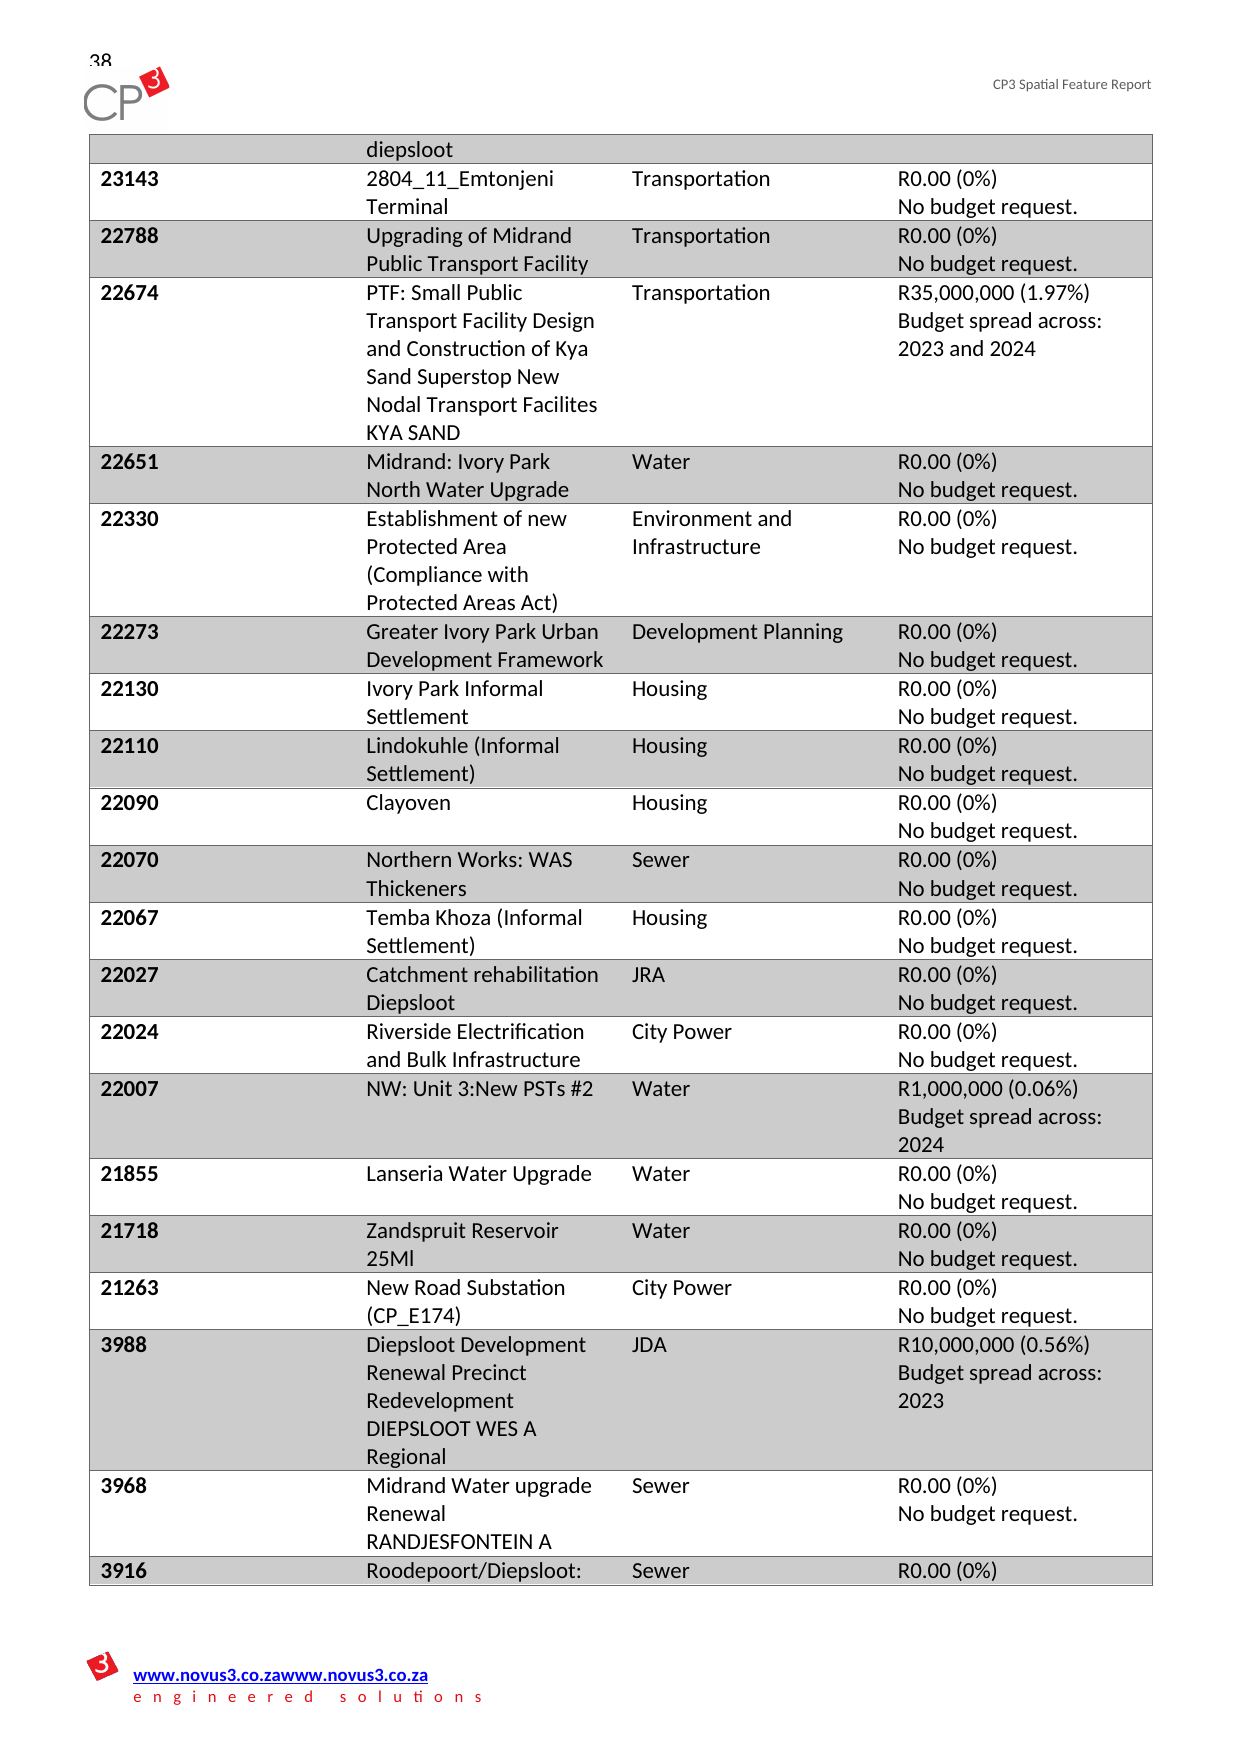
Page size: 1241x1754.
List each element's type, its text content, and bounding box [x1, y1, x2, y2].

table_cell Sewer [621, 1557, 886, 1584]
table_cell 22273 [90, 617, 355, 673]
picture [83, 66, 170, 132]
table_cell New Road Substation (CP_E174) [355, 1273, 621, 1329]
table_cell Zandspruit Reservoir 25Ml [355, 1216, 621, 1272]
table_cell 22674 [90, 278, 355, 446]
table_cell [355, 135, 621, 163]
table_cell Northern Works: WAS Thickeners [355, 846, 621, 902]
table_cell R0.00 (0%) No budget request. [886, 1017, 1152, 1073]
table_cell Housing [621, 731, 886, 787]
table_cell 22007 [90, 1074, 355, 1158]
table_cell Riverside Electrification and Bulk Infrastructure [355, 1017, 621, 1073]
table_cell 21718 [90, 1216, 355, 1272]
table_cell R0.00 (0%) No budget request. [886, 164, 1152, 220]
table_cell R0.00 (0%) No budget request. [886, 1471, 1152, 1556]
table_cell City Power [621, 1017, 886, 1073]
table_cell PTF: Small Public Transport Facility Design and Construction of Kya Sand Superstop New Nodal Transport Facilites KYA SAND [355, 278, 621, 446]
table_cell 22651 [90, 447, 355, 503]
table_cell R0.00 (0%) No budget request. [886, 903, 1152, 959]
table_cell Sewer [621, 846, 886, 902]
table_cell Housing [621, 789, 886, 844]
table_cell R0.00 (0%) No budget request. [886, 617, 1152, 673]
table_cell 22067 [90, 903, 355, 959]
table_cell Lanseria Water Upgrade [355, 1159, 621, 1215]
table_cell Lindokuhle (Informal Settlement) [355, 731, 621, 787]
table_cell Upgrading of Midrand Public Transport Facility [355, 221, 621, 277]
table_cell R0.00 (0%) No budget request. [886, 674, 1152, 730]
table_cell 22027 [90, 960, 355, 1016]
table_cell Temba Khoza (Informal Settlement) [355, 903, 621, 959]
table_cell Environment and Infrastructure [621, 504, 886, 616]
table_cell 22110 [90, 731, 355, 787]
table_cell Transportation [621, 164, 886, 220]
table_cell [886, 135, 1152, 163]
table_cell 22130 [90, 674, 355, 730]
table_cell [886, 1557, 1152, 1584]
table_cell R10,000,000 (0.56%) Budget spread across: 2023 [886, 1330, 1152, 1470]
table_cell 21263 [90, 1273, 355, 1329]
table_cell City Power [621, 1273, 886, 1329]
table_cell R0.00 (0%) No budget request. [886, 504, 1152, 616]
table_cell 23143 [90, 164, 355, 220]
table_cell Housing [621, 674, 886, 730]
table_cell 22070 [90, 846, 355, 902]
table_cell 2804_11_Emtonjeni Terminal [355, 164, 621, 220]
table_cell R0.00 (0%) No budget request. [886, 960, 1152, 1016]
table_cell 3988 [90, 1330, 355, 1470]
table_cell 21855 [90, 1159, 355, 1215]
table_cell 22024 [90, 1017, 355, 1073]
table_cell Ivory Park Informal Settlement [355, 674, 621, 730]
table_cell Sewer [621, 1471, 886, 1556]
table_cell JDA [621, 1330, 886, 1470]
table_cell R35,000,000 (1.97%) Budget spread across: 2023 and 2024 [886, 278, 1152, 446]
table_cell Water [621, 447, 886, 503]
table_cell R0.00 (0%) No budget request. [886, 846, 1152, 902]
table_cell 22788 [90, 221, 355, 277]
table_cell 23149 [90, 135, 355, 163]
picture [86, 1651, 119, 1681]
table_cell 22090 [90, 789, 355, 844]
table_cell Development Planning [621, 617, 886, 673]
table_cell Midrand: Ivory Park North Water Upgrade [355, 447, 621, 503]
table_cell JRA [621, 960, 886, 1016]
table_cell Clayoven [355, 789, 621, 844]
table_cell Water [621, 1159, 886, 1215]
table_cell Housing [621, 903, 886, 959]
table_cell R0.00 (0%) No budget request. [886, 789, 1152, 844]
table_cell R0.00 (0%) No budget request. [886, 447, 1152, 503]
table_cell R1,000,000 (0.06%) Budget spread across: 2024 [886, 1074, 1152, 1158]
table_cell Catchment rehabilitation Diepsloot [355, 960, 621, 1016]
table_cell Diepsloot Development Renewal Precinct Redevelopment DIEPSLOOT WES A Regional [355, 1330, 621, 1470]
table_cell Water [621, 1216, 886, 1272]
table_cell Greater Ivory Park Urban Development Framework [355, 617, 621, 673]
table_cell 3968 [90, 1471, 355, 1556]
table_cell R0.00 (0%) No budget request. [886, 1273, 1152, 1329]
table_cell Midrand Water upgrade Renewal RANDJESFONTEIN A [355, 1471, 621, 1556]
table_cell 3916 [90, 1557, 355, 1584]
table_cell 22330 [90, 504, 355, 616]
table_cell Water [621, 1074, 886, 1158]
table_cell NW: Unit 3:New PSTs #2 [355, 1074, 621, 1158]
table_cell R0.00 (0%) No budget request. [886, 1216, 1152, 1272]
table_cell Transportation [621, 278, 886, 446]
table_cell R0.00 (0%) No budget request. [886, 221, 1152, 277]
table_cell Establishment of new Protected Area (Compliance with Protected Areas Act) [355, 504, 621, 616]
table_cell Transportation [621, 221, 886, 277]
table_cell R0.00 (0%) No budget request. [886, 731, 1152, 787]
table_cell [355, 1557, 621, 1584]
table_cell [621, 135, 886, 163]
table_cell R0.00 (0%) No budget request. [886, 1159, 1152, 1215]
